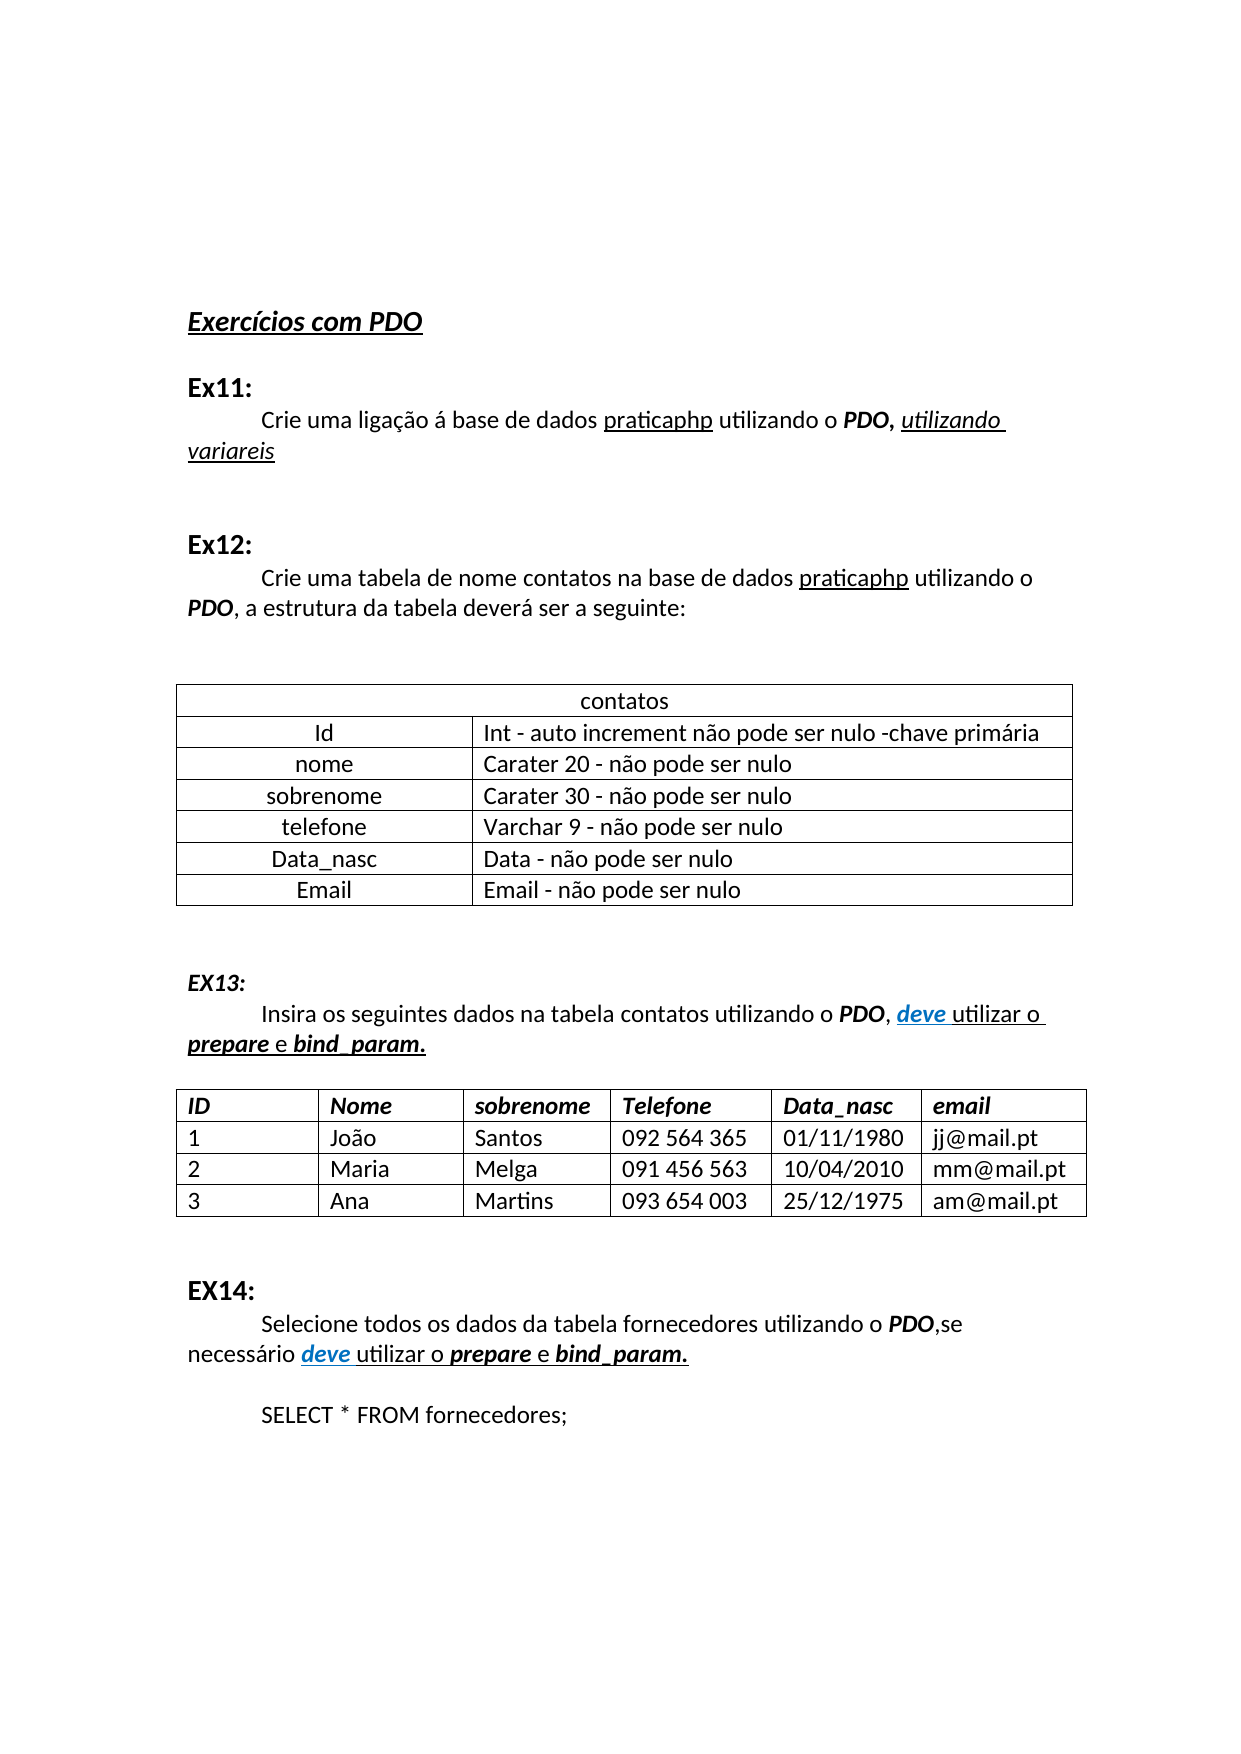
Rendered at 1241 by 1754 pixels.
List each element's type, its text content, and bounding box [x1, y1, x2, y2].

table_cell Carater 30 - não pode ser nulo [473, 780, 1072, 810]
table_cell 25/12/1975 [772, 1185, 921, 1216]
text Exercícios com PDO [187, 303, 1053, 338]
table_cell Santos [464, 1122, 610, 1152]
table_cell telefone [177, 811, 472, 842]
table_cell 01/11/1980 [772, 1122, 921, 1152]
table_cell Email [177, 875, 472, 905]
text Ex11: [187, 369, 1053, 404]
text SELECT * FROM fornecedores; [187, 1400, 1053, 1430]
table_header Data_nasc [772, 1090, 921, 1121]
table_cell mm@mail.pt [922, 1154, 1086, 1184]
table_cell 091 456 563 [611, 1154, 771, 1184]
table_cell João [319, 1122, 463, 1152]
table_cell jj@mail.pt [922, 1122, 1086, 1152]
table_cell Int - auto increment não pode ser nulo -chave primária [473, 717, 1072, 747]
table_header Nome [319, 1090, 463, 1121]
table_cell 3 [177, 1185, 318, 1216]
table_cell Varchar 9 - não pode ser nulo [473, 811, 1072, 842]
table_cell Data_nasc [177, 843, 472, 873]
table_header sobrenome [464, 1090, 610, 1121]
text EX14: [187, 1272, 1053, 1308]
table_cell Id [177, 717, 472, 747]
table_header email [922, 1090, 1086, 1121]
table_header ID [177, 1090, 318, 1121]
text EX13: [187, 967, 1053, 998]
table_cell 1 [177, 1122, 318, 1152]
table_header contatos [177, 685, 1072, 716]
table_cell sobrenome [177, 780, 472, 810]
text Crie uma ligação á base de dados praticaphp utilizando o PDO, utilizando variareis [187, 404, 1053, 465]
table_cell 10/04/2010 [772, 1154, 921, 1184]
table_cell Email - não pode ser nulo [473, 875, 1072, 905]
table_cell Data - não pode ser nulo [473, 843, 1072, 873]
table_cell Ana [319, 1185, 463, 1216]
table_cell Melga [464, 1154, 610, 1184]
table_cell 092 564 365 [611, 1122, 771, 1152]
table_header Telefone [611, 1090, 771, 1121]
text Crie uma tabela de nome contatos na base de dados praticaphp utilizando o PDO, a estrutura da tabela deverá ser a seguinte: [187, 562, 1053, 623]
table_cell Martins [464, 1185, 610, 1216]
table_cell Maria [319, 1154, 463, 1184]
text Ex12: [187, 526, 1053, 562]
text Selecione todos os dados da tabela fornecedores utilizando o PDO,se necessário deve utilizar o prepare e bind_param. [187, 1308, 1053, 1369]
table_cell am@mail.pt [922, 1185, 1086, 1216]
table_cell 2 [177, 1154, 318, 1184]
table_cell 093 654 003 [611, 1185, 771, 1216]
text Insira os seguintes dados na tabela contatos utilizando o PDO, deve utilizar o prepare e bind_param. [187, 998, 1053, 1059]
table_cell nome [177, 748, 472, 779]
table_cell Carater 20 - não pode ser nulo [473, 748, 1072, 779]
